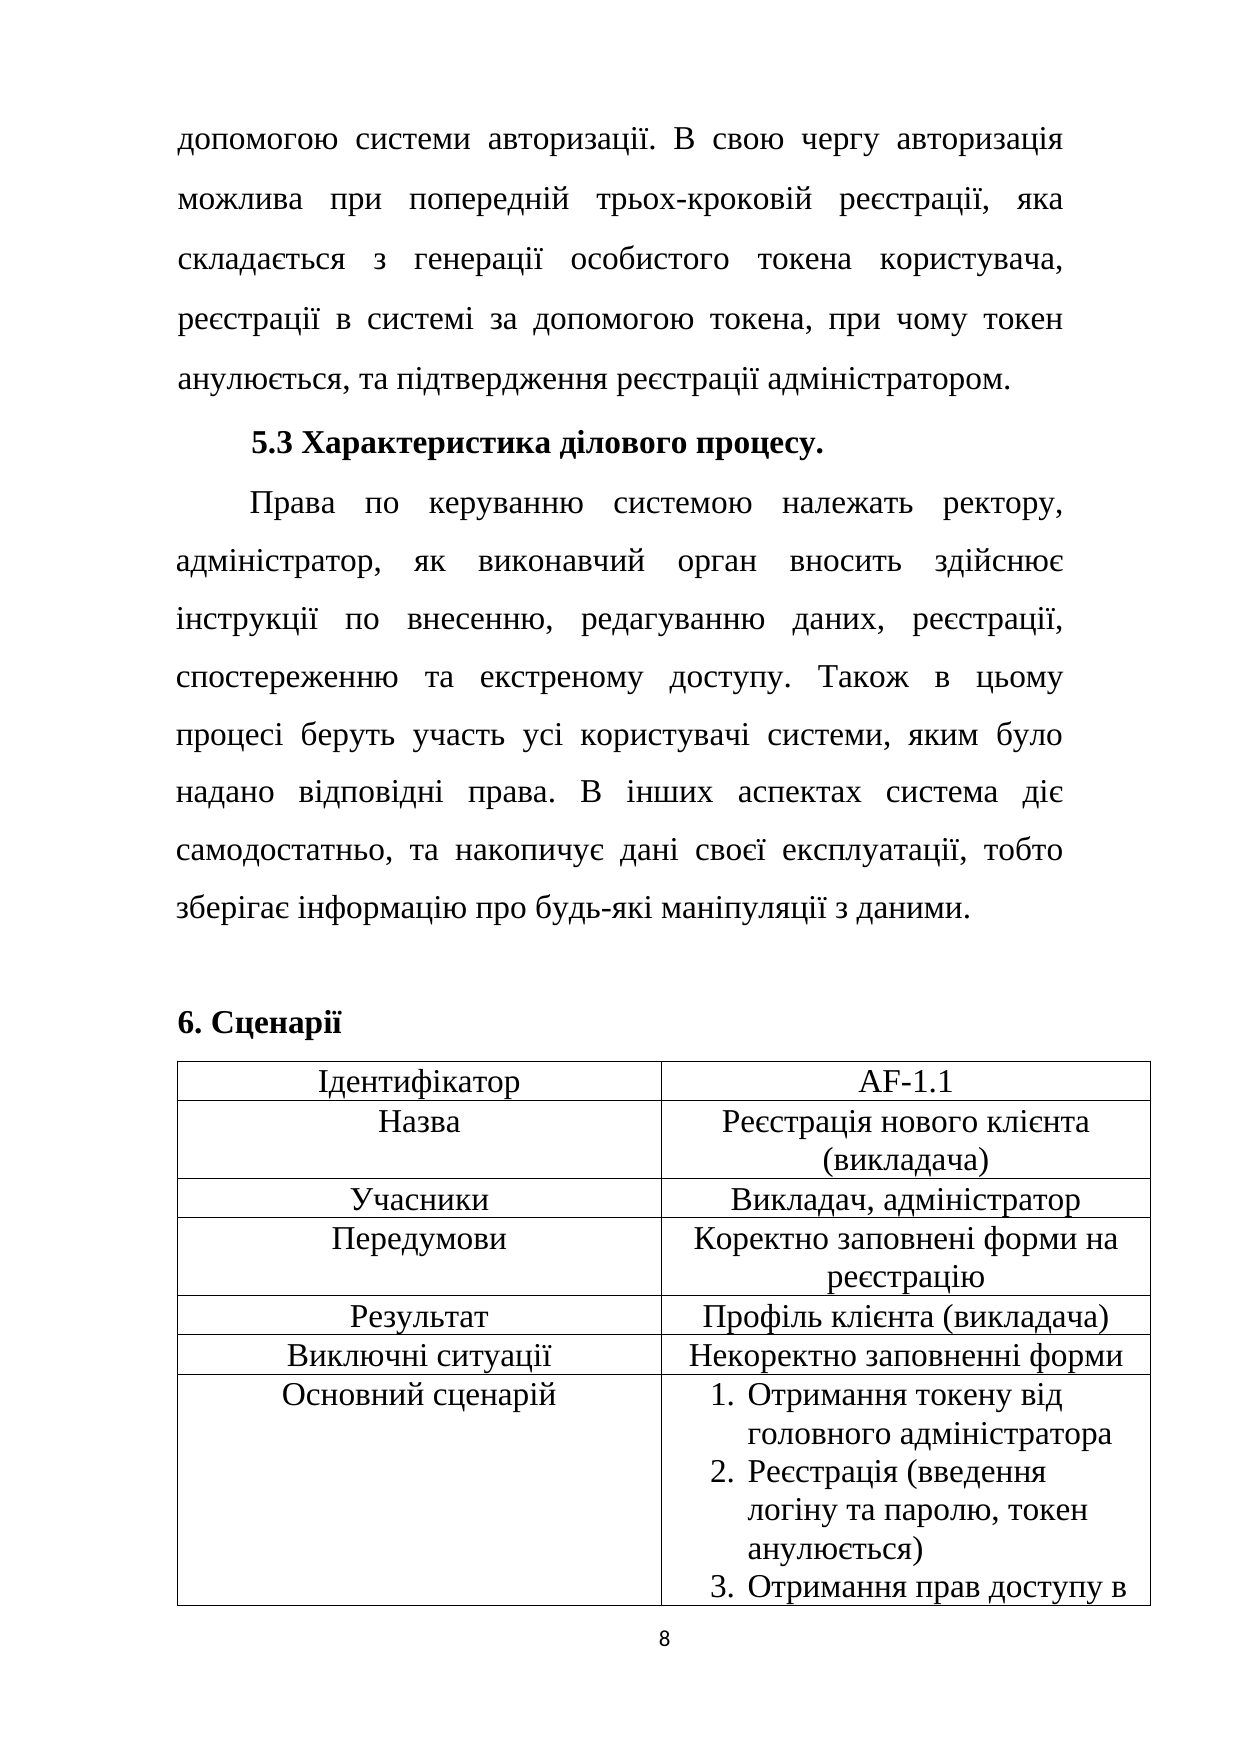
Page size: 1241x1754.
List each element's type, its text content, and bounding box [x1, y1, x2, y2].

table_header Ідентифікатор [178, 1062, 661, 1100]
table_header AF-1.1 [662, 1062, 1150, 1100]
table_cell Передумови [178, 1218, 661, 1295]
table_cell Назва [178, 1101, 661, 1178]
table_cell Виключні ситуації [178, 1335, 661, 1373]
table_cell Коректно заповнені форми на реєстрацію [662, 1218, 1150, 1295]
table_cell Реєстрація нового клієнта (викладача) [662, 1101, 1150, 1178]
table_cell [662, 1375, 1150, 1604]
table_cell Результат [178, 1296, 661, 1334]
table_cell Учасники [178, 1179, 661, 1217]
table_cell Основний сценарій [178, 1375, 661, 1604]
table_cell Викладач, адміністратор [662, 1179, 1150, 1217]
text 6. Сценарії [177, 1003, 1064, 1041]
text 5.3 Характеристика ділового процесу. [251, 422, 1152, 461]
table_cell Некоректно заповненні форми [662, 1335, 1150, 1373]
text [177, 118, 1064, 397]
text Права по керуванню системою належать ректору, адміністратор, як виконавчий орган вносить здійснює інструкції по внесенню, редагуванню даних, реєстрації, спостереженню та екстреному доступу. Також в цьому процесі беруть участь усі користувачі системи, яким було надано відповідні права. В інших аспектах система діє самодостатньо, та накопичує дані своєї експлуатації, тобто зберігає інформацію про будь-які маніпуляції з даними. [176, 482, 1064, 926]
table_cell Профіль клієнта (викладача) [662, 1296, 1150, 1334]
